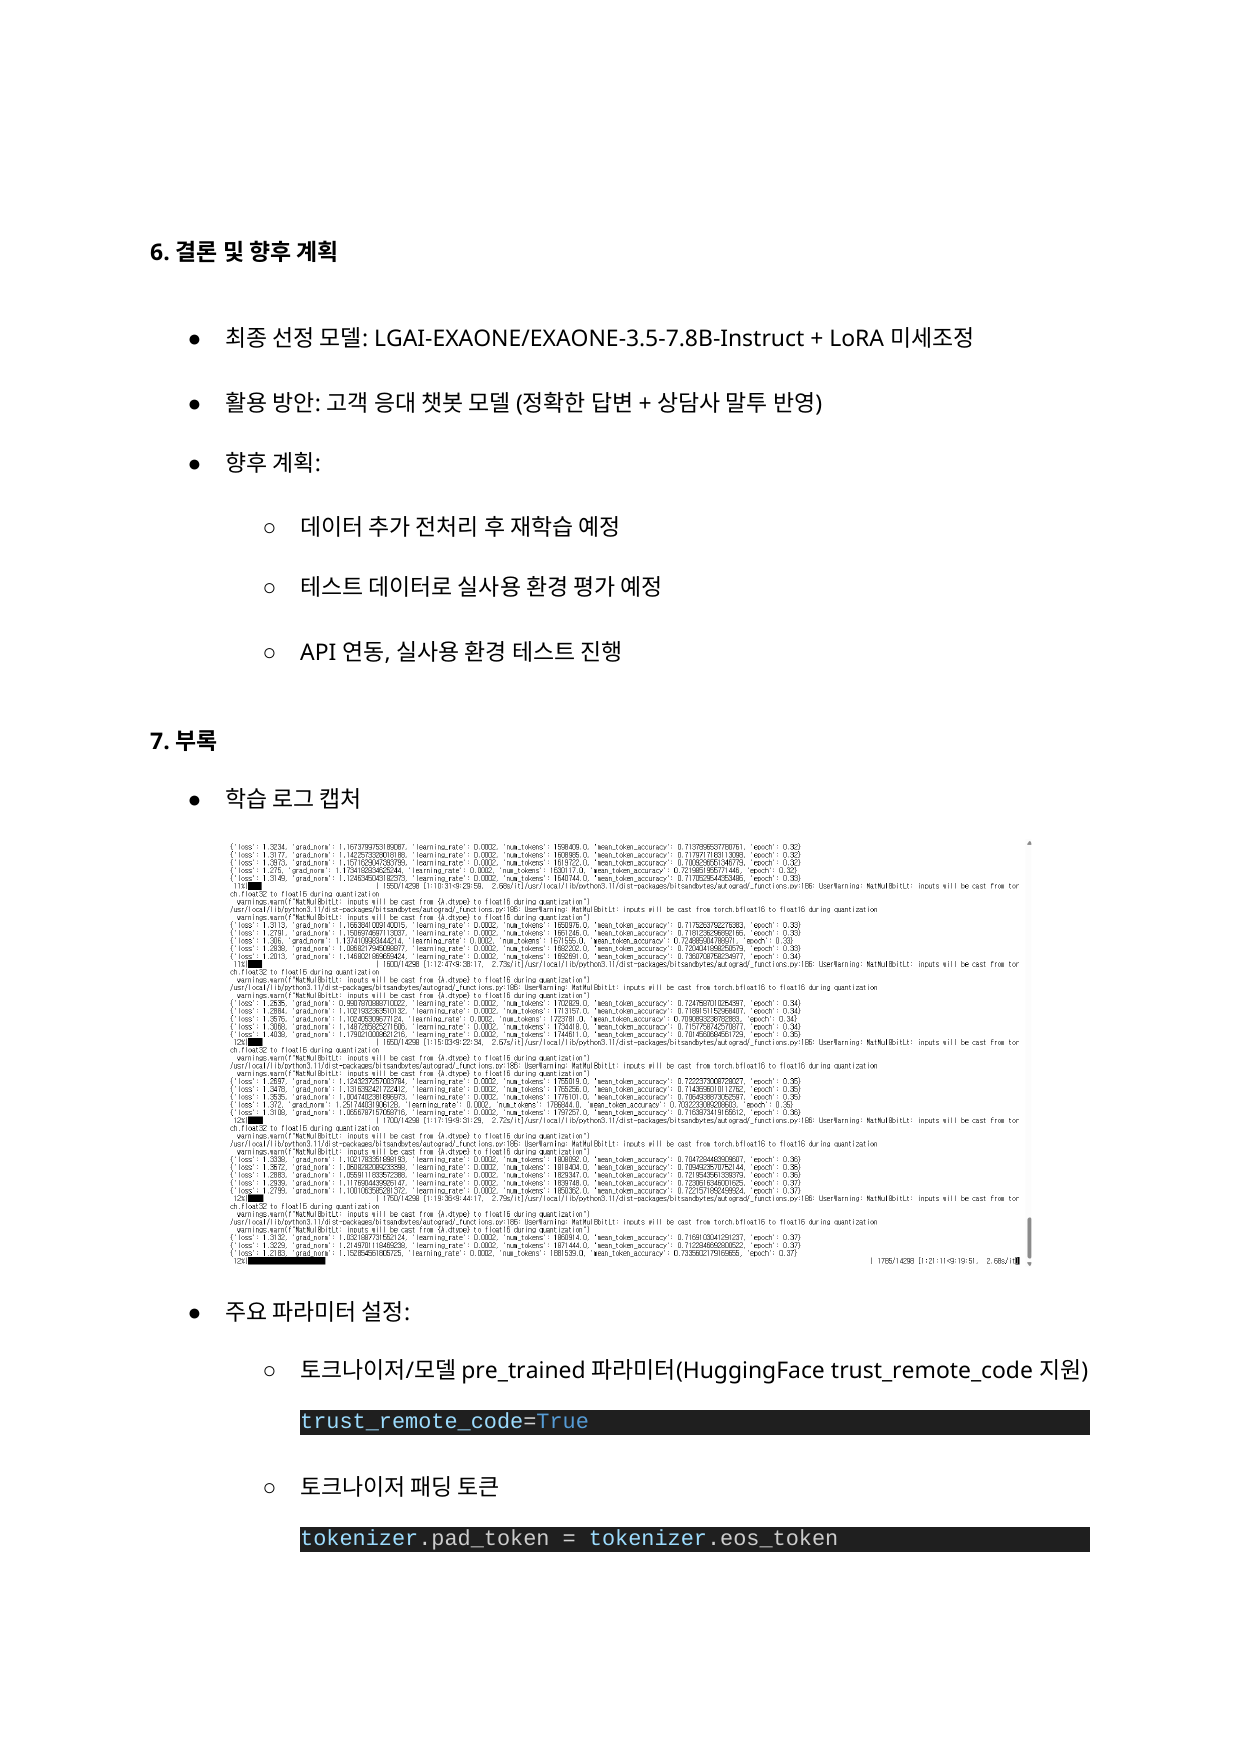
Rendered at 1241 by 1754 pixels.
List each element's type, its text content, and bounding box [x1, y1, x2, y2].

picture [225, 839, 1032, 1267]
text tokenizer.pad_token = tokenizer.eos_token [300, 1527, 1090, 1552]
text trust_remote_code=True [300, 1410, 1090, 1435]
